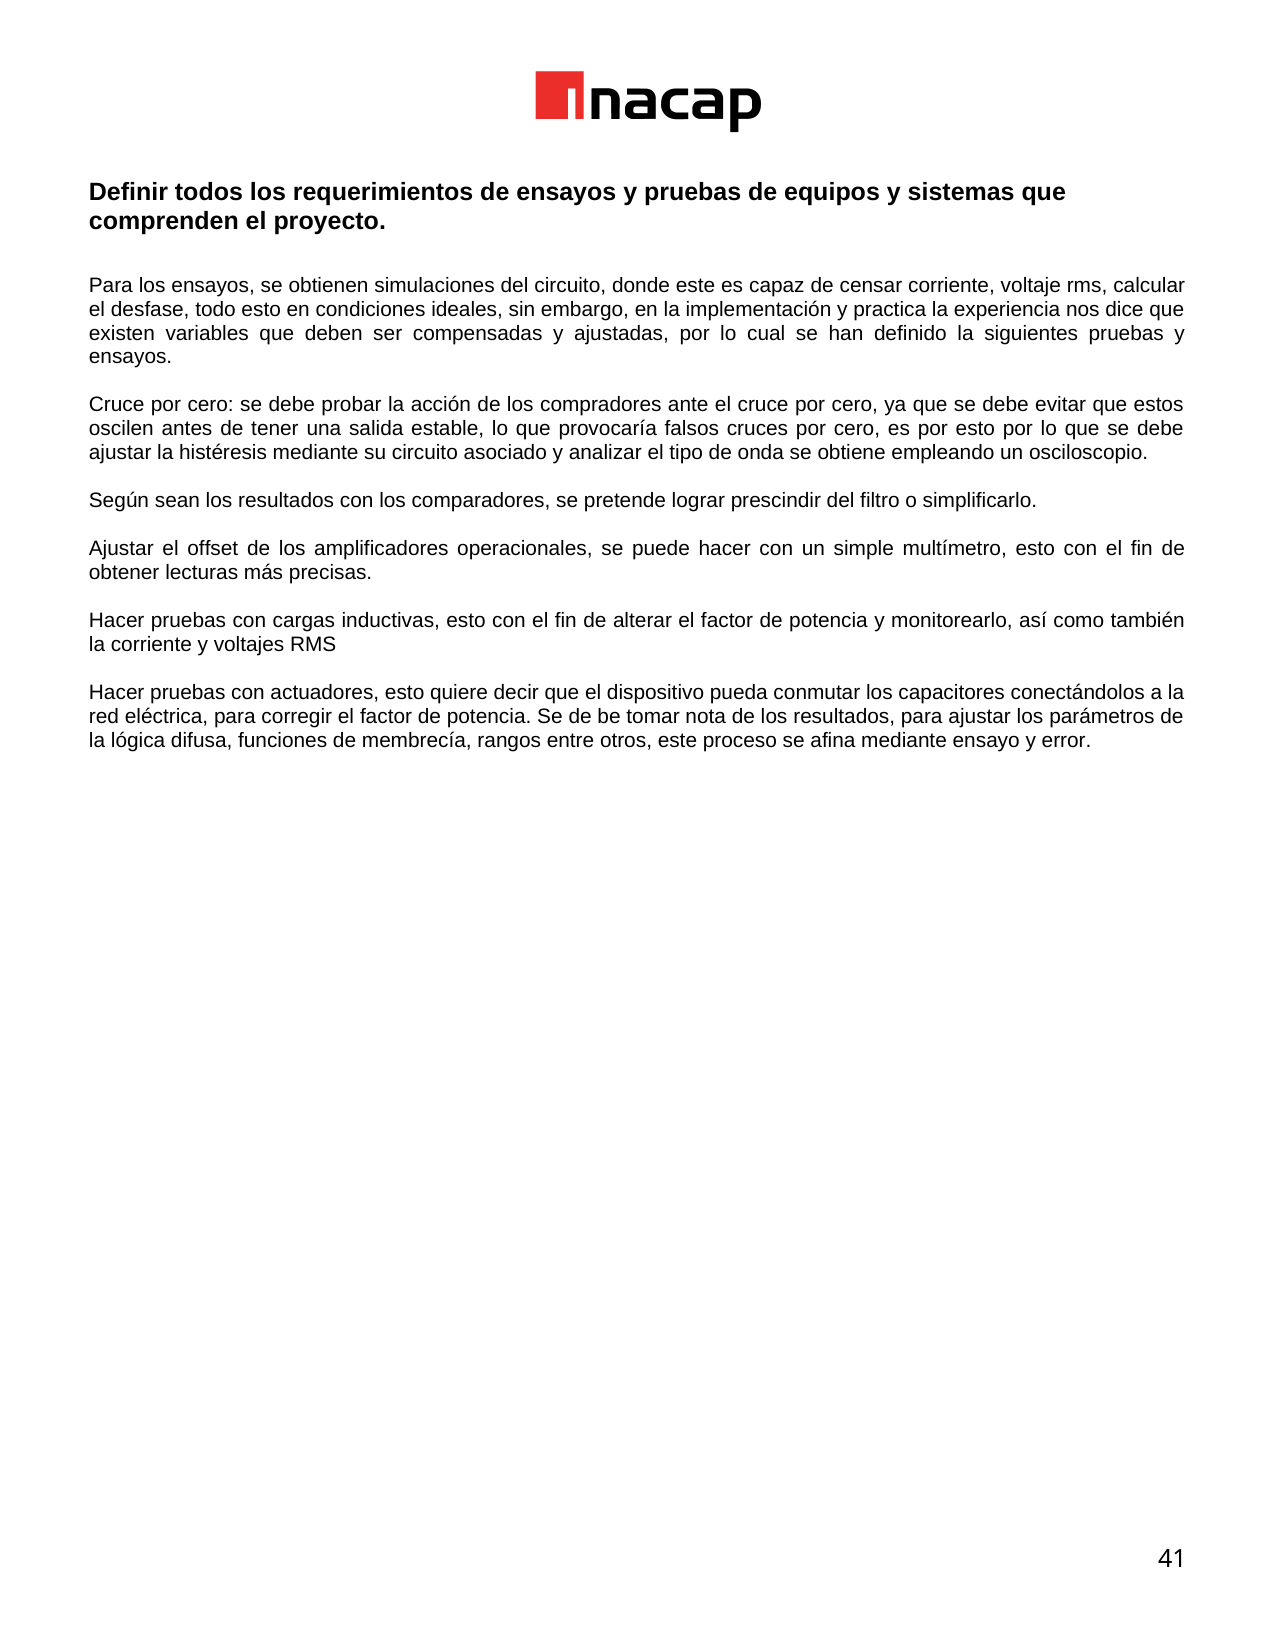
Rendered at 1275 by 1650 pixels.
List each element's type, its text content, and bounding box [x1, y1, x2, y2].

subtitle Definir todos los requerimientos de ensayos y pruebas de equipos y sistemas que comprenden el proyecto. [89, 177, 1186, 235]
picture [529, 67, 763, 133]
text Ajustar el offset de los amplificadores operacionales, se puede hacer con un simple multímetro, esto con el fin de obtener lecturas más precisas. [89, 536, 1186, 584]
text Según sean los resultados con los comparadores, se pretende lograr prescindir del filtro o simplificarlo. [89, 488, 1186, 512]
text Para los ensayos, se obtienen simulaciones del circuito, donde este es capaz de censar corriente, voltaje rms, calcular el desfase, todo esto en condiciones ideales, sin embargo, en la implementación y practica la experiencia nos dice que existen variables que deben ser compensadas y ajustadas, por lo cual se han definido la siguientes pruebas y ensayos. [89, 272, 1186, 368]
text Hacer pruebas con cargas inductivas, esto con el fin de alterar el factor de potencia y monitorearlo, así como también la corriente y voltajes RMS [89, 608, 1186, 656]
text Hacer pruebas con actuadores, esto quiere decir que el dispositivo pueda conmutar los capacitores conectándolos a la red eléctrica, para corregir el factor de potencia. Se de be tomar nota de los resultados, para ajustar los parámetros de la lógica difusa, funciones de membrecía, rangos entre otros, este proceso se afina mediante ensayo y error. [89, 680, 1186, 752]
text Cruce por cero: se debe probar la acción de los compradores ante el cruce por cero, ya que se debe evitar que estos oscilen antes de tener una salida estable, lo que provocaría falsos cruces por cero, es por esto por lo que se debe ajustar la histéresis mediante su circuito asociado y analizar el tipo de onda se obtiene empleando un osciloscopio. [89, 392, 1186, 464]
